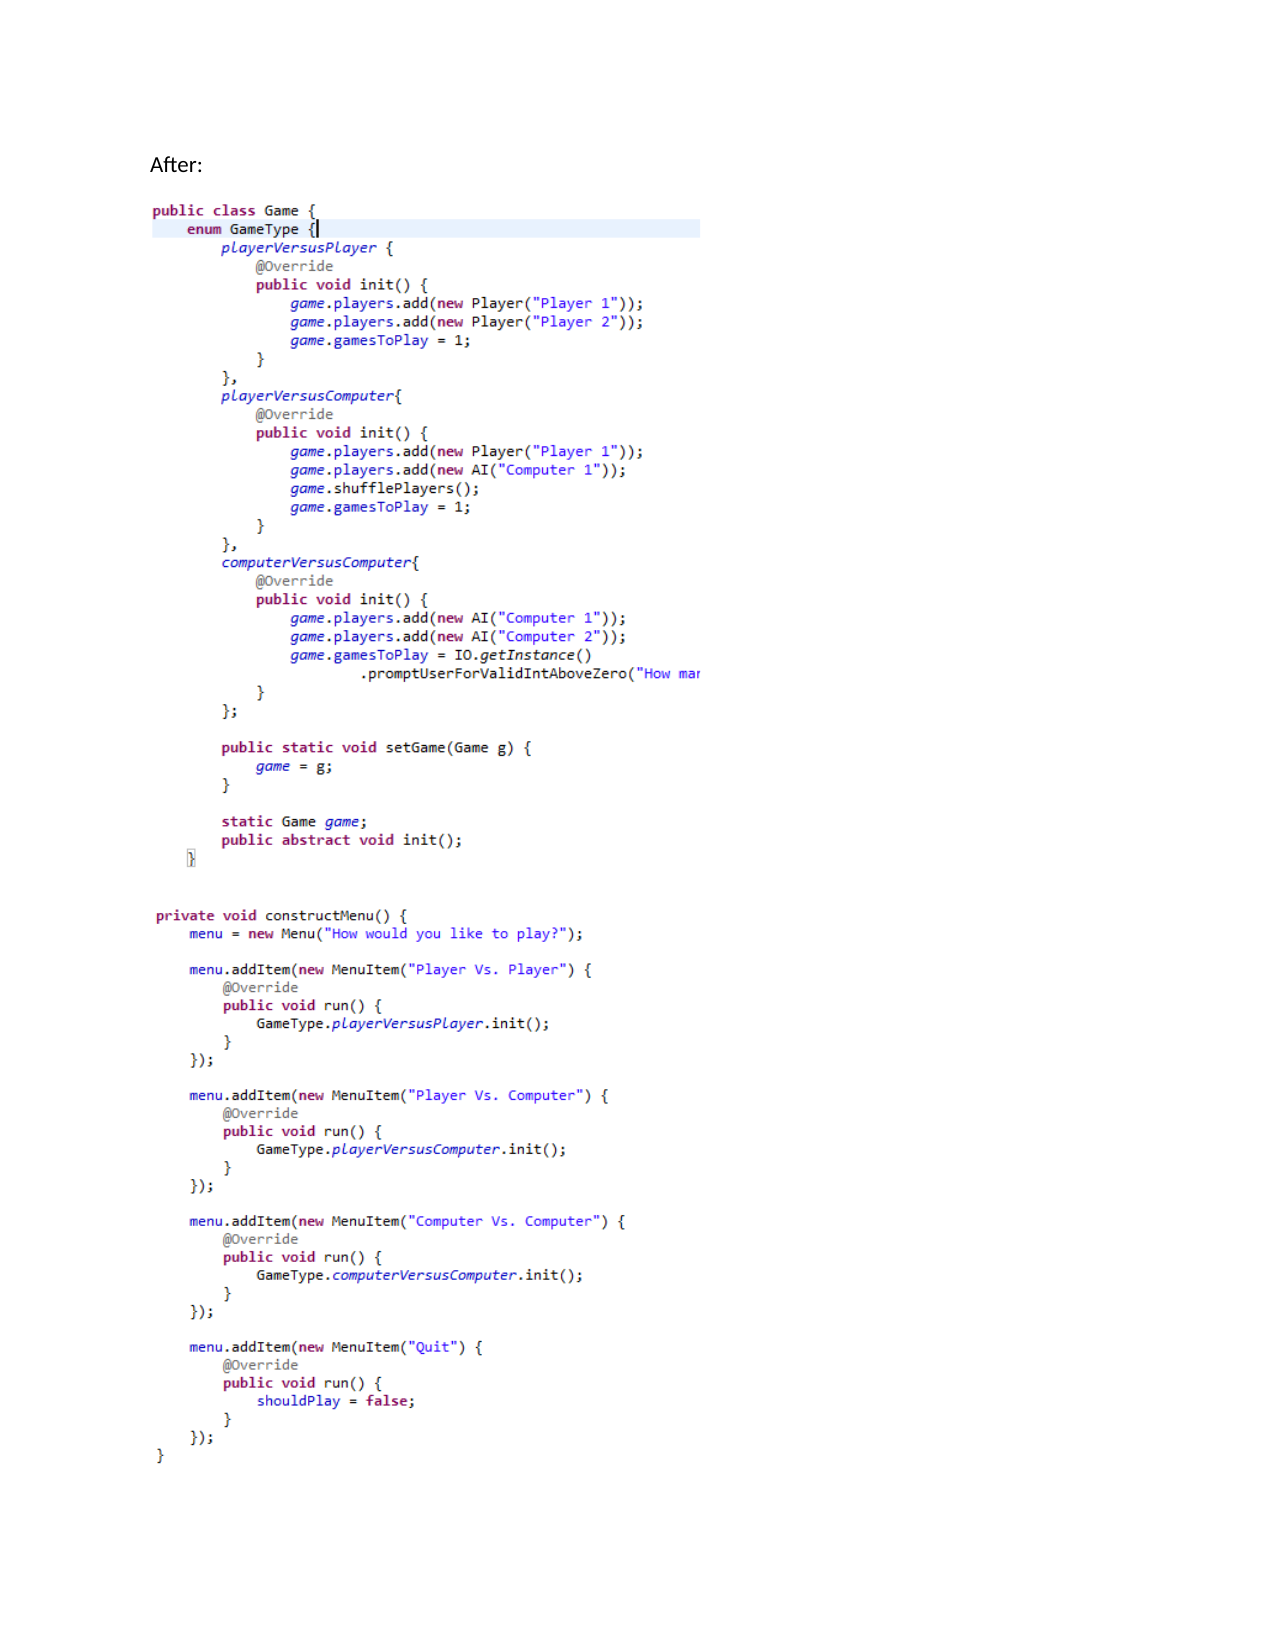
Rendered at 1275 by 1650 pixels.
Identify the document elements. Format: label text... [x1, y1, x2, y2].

picture [150, 203, 701, 882]
picture [150, 906, 633, 1474]
text After: [150, 150, 1125, 178]
